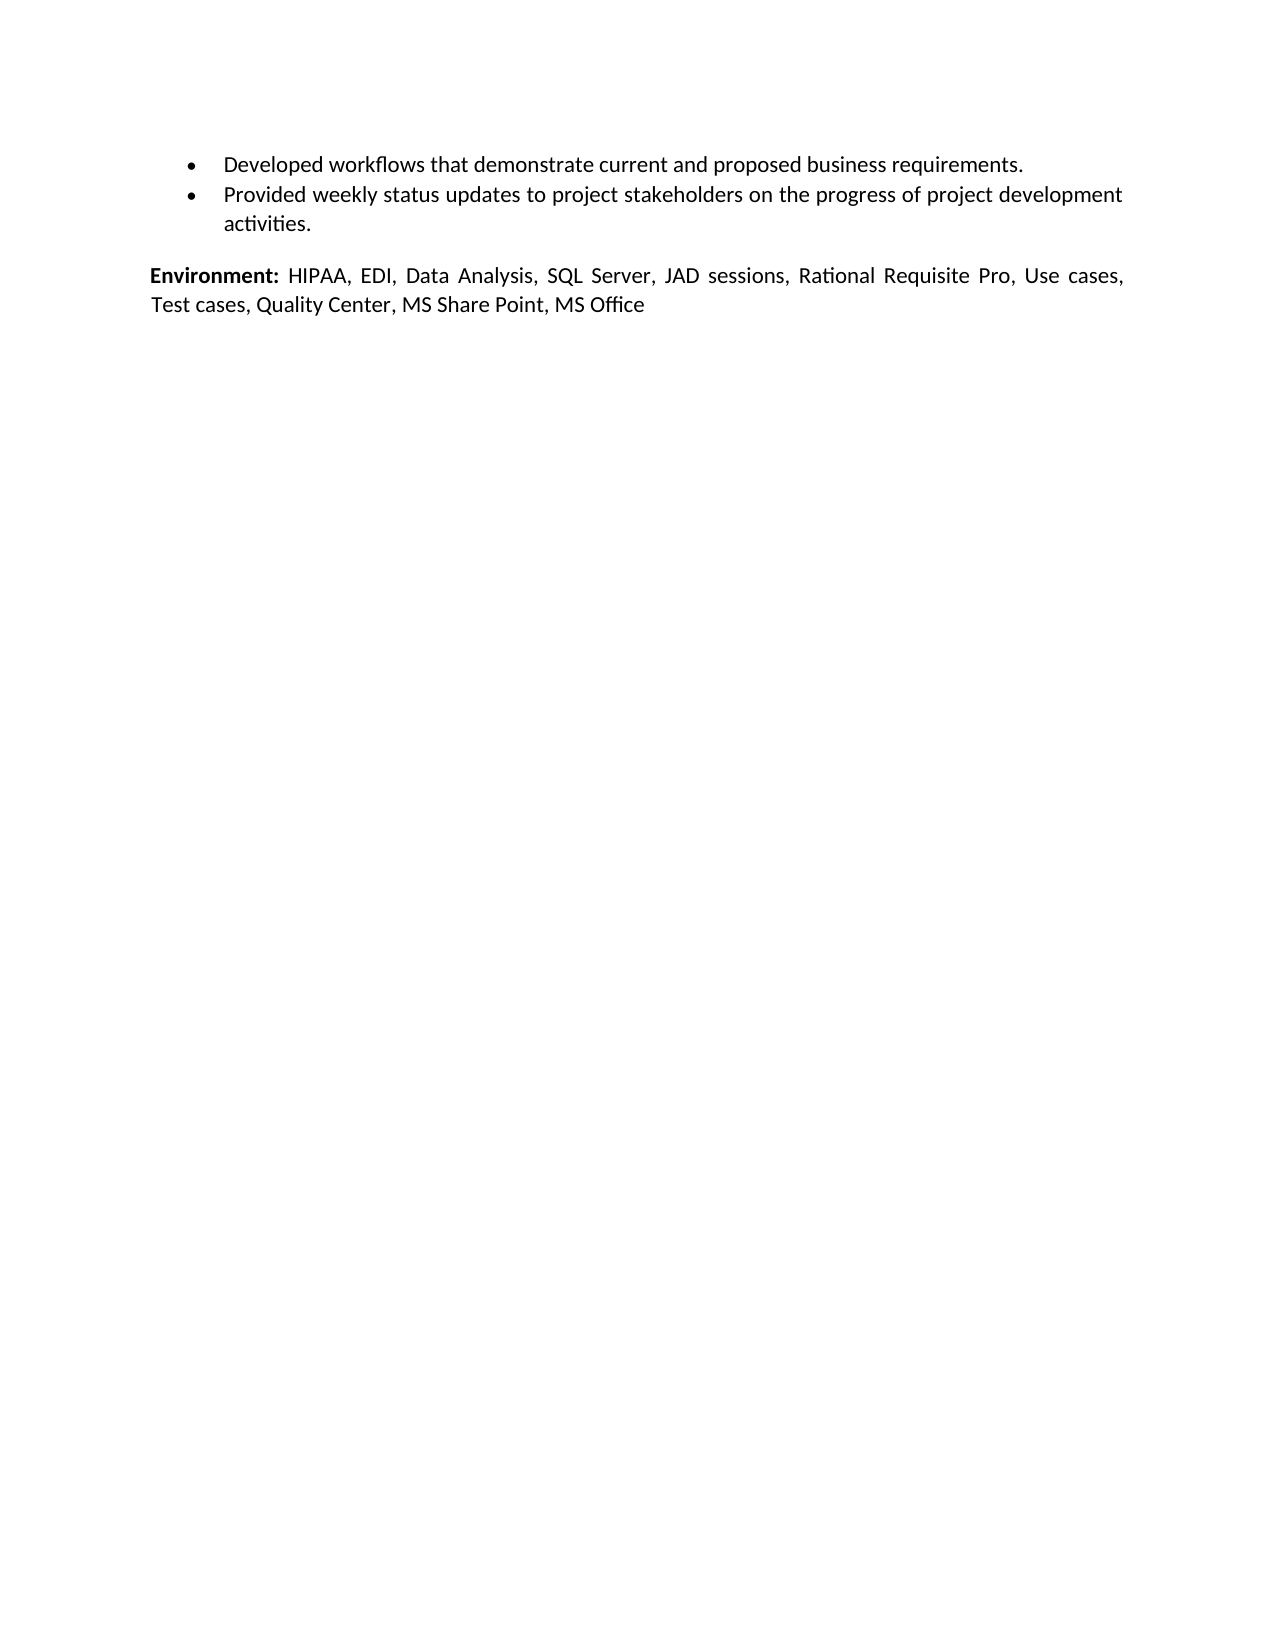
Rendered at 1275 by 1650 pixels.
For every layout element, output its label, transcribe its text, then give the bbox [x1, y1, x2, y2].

text Environment: HIPAA, EDI, Data Analysis, SQL Server, JAD sessions, Rational Requisite Pro, Use cases, Test cases, Quality Center, MS Share Point, MS Office [150, 261, 1125, 318]
list Provided weekly status updates to project stakeholders on the progress of project development activities. [186, 180, 1125, 237]
list Developed workflows that demonstrate current and proposed business requirements. [186, 150, 1125, 178]
